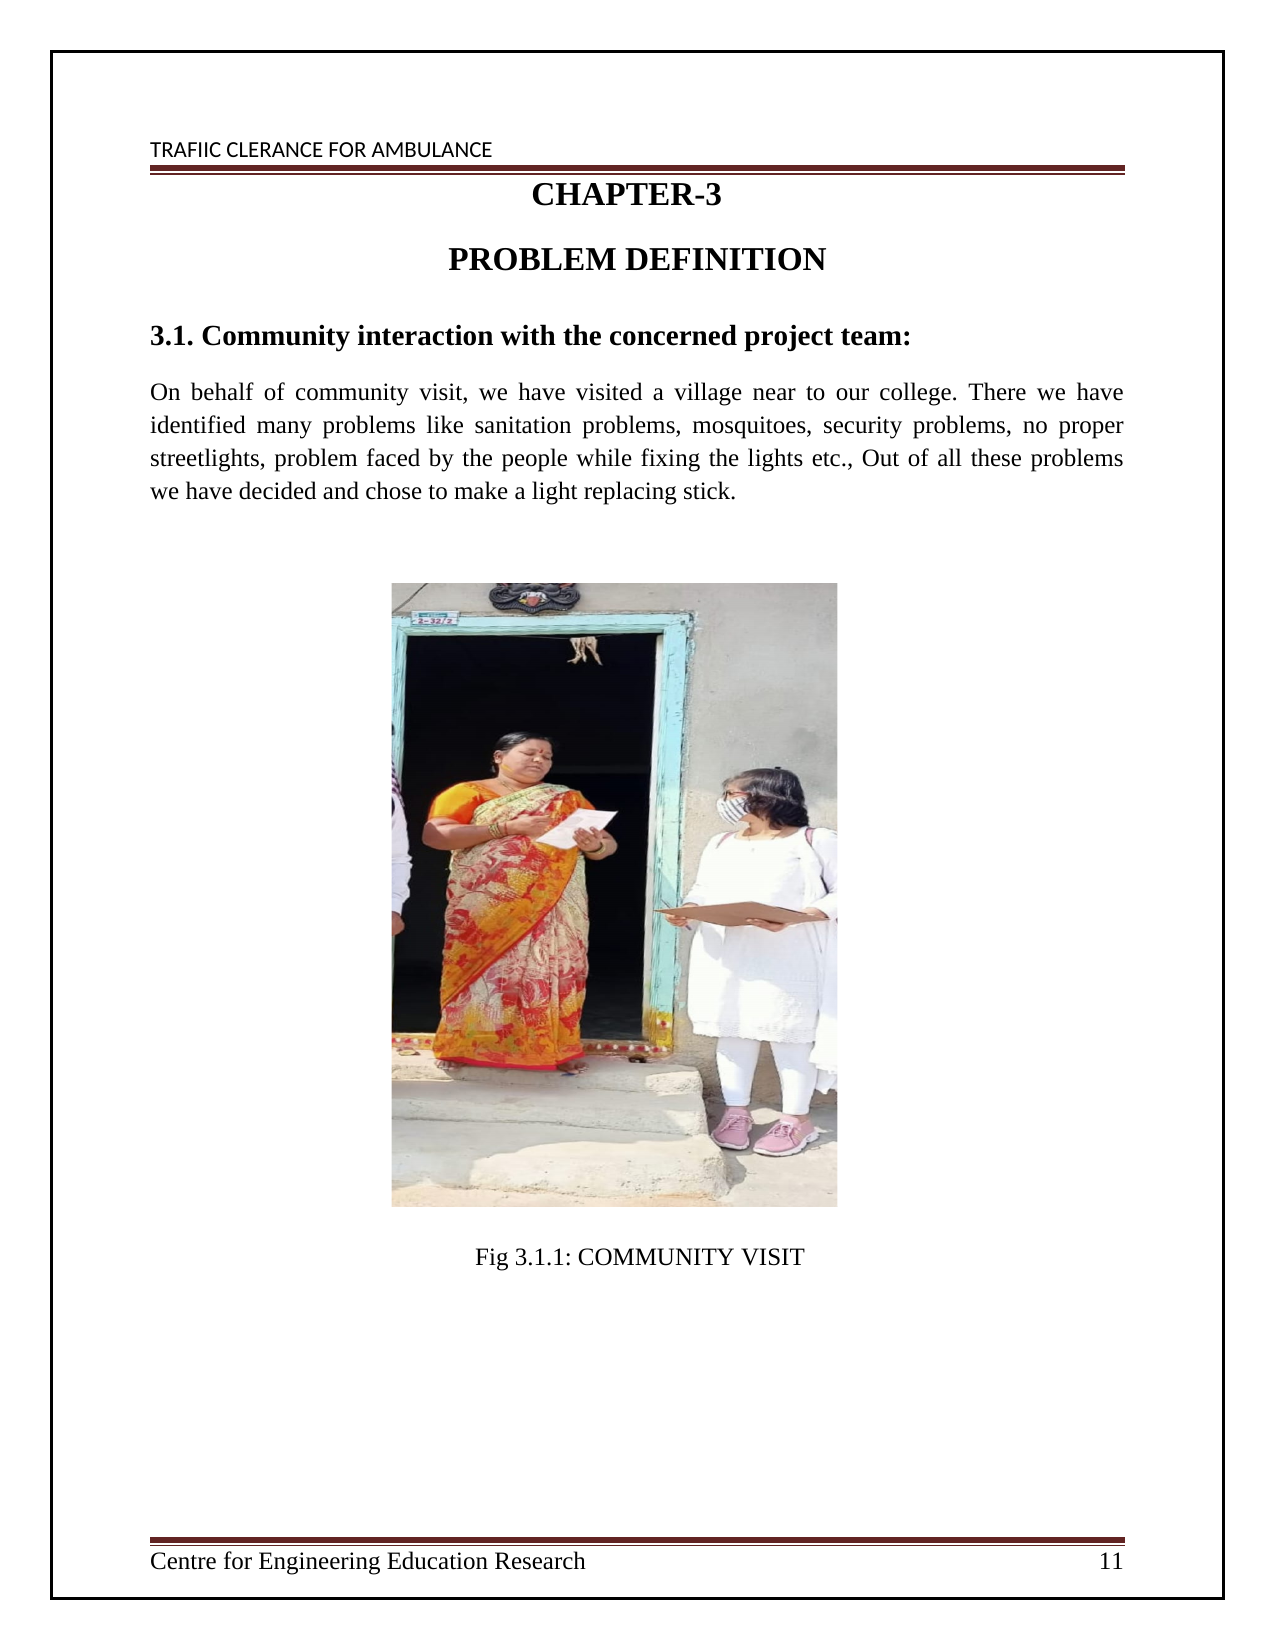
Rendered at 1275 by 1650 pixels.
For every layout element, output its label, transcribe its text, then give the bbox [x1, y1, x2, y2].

text CHAPTER-3 [150, 175, 1125, 213]
picture [391, 583, 838, 1207]
text PROBLEM DEFINITION [150, 239, 1125, 278]
text On behalf of community visit, we have visited a village near to our college. There we have identified many problems like sanitation problems, mosquitoes, security problems, no proper streetlights, problem faced by the people while fixing the lights etc., Out of all these problems we have decided and chose to make a light replacing stick. [150, 377, 1125, 505]
text 3.1. Community interaction with the concerned project team: [150, 318, 1125, 351]
text Fig 3.1.1: COMMUNITY VISIT [150, 1242, 1125, 1271]
